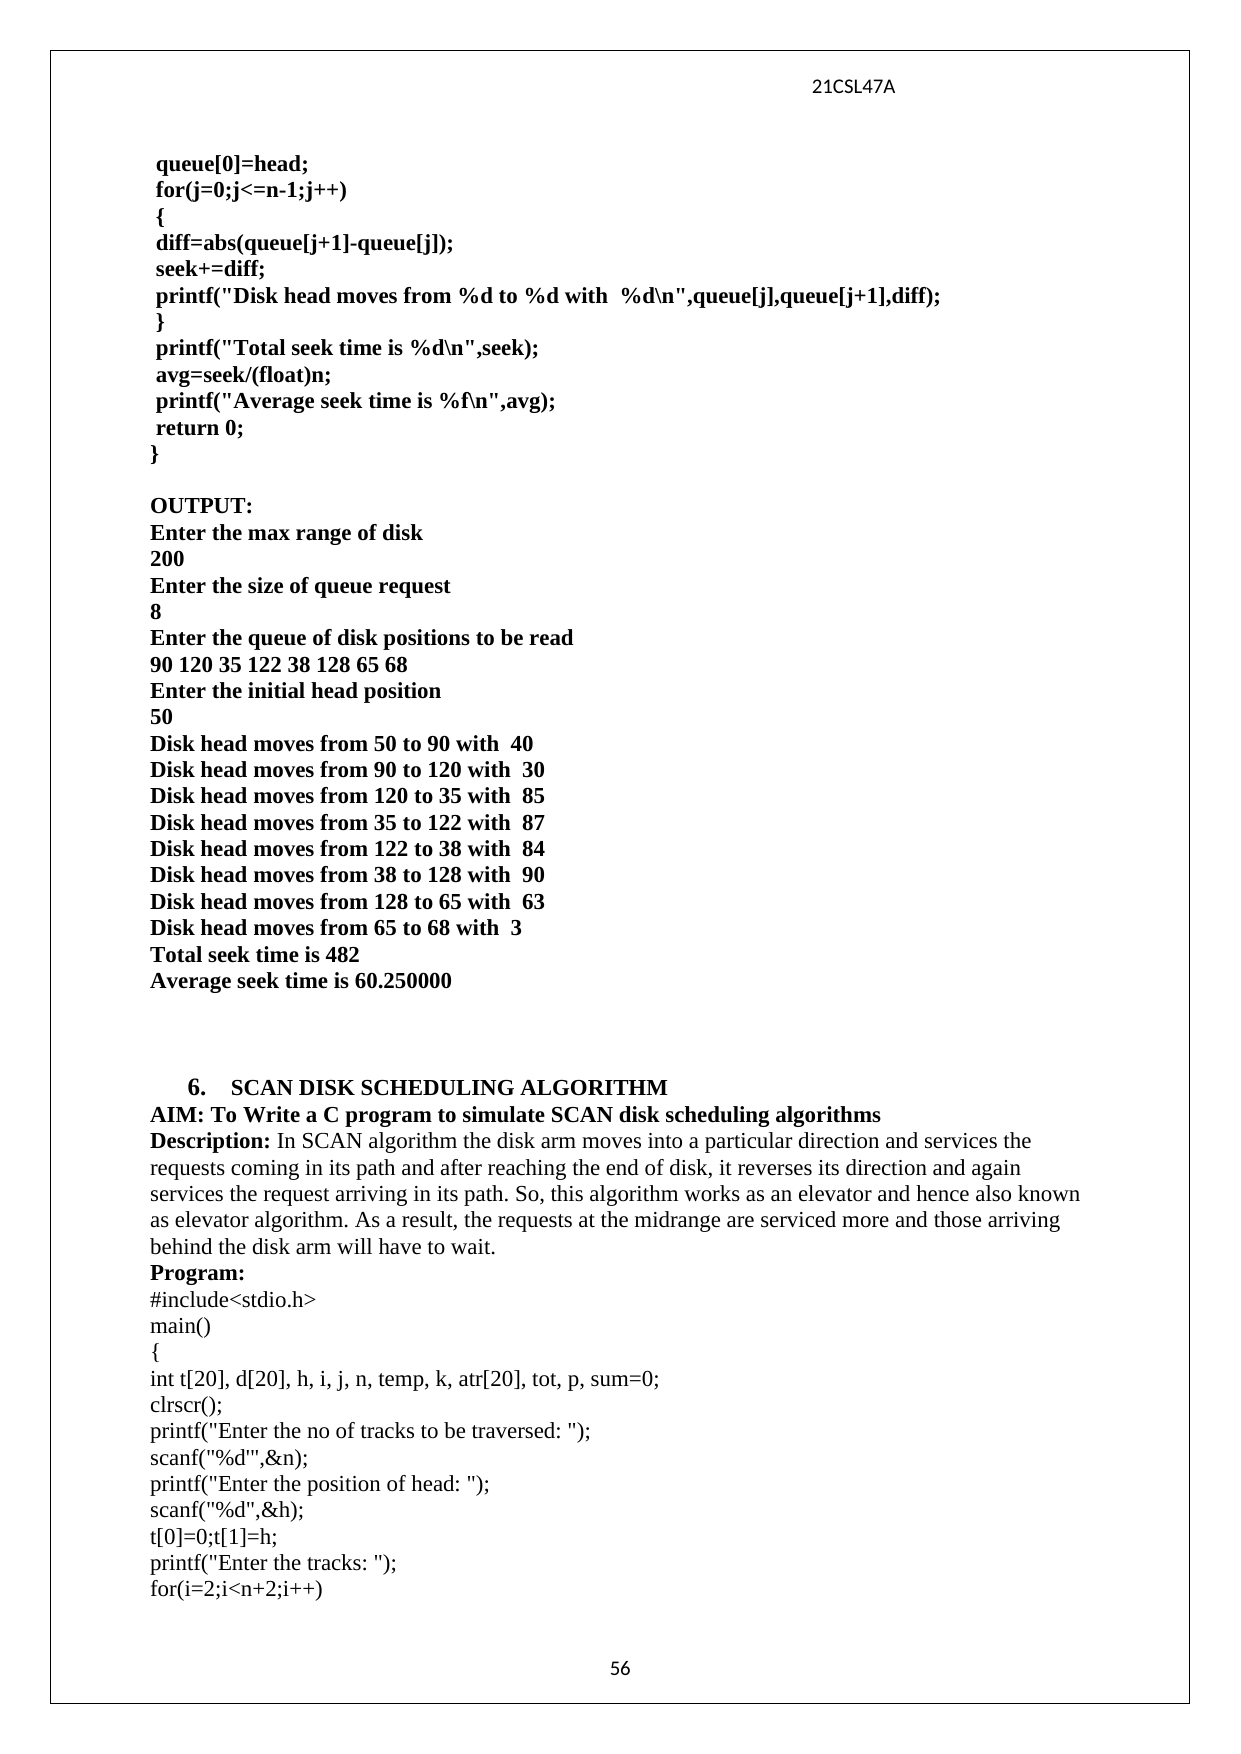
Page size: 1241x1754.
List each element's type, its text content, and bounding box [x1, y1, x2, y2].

text avg=seek/(float)n; [150, 361, 1090, 387]
text #include<stdio.h> [150, 1286, 1090, 1312]
list SCAN DISK SCHEDULING ALGORITHM [187, 1072, 1090, 1101]
text t[0]=0;t[1]=h; [150, 1523, 1090, 1549]
text { [150, 1338, 1090, 1365]
text 200 [150, 545, 1090, 572]
text printf("Disk head moves from %d to %d with %d\n",queue[j],queue[j+1],diff); [150, 282, 1090, 308]
text Enter the initial head position [150, 677, 1090, 703]
text int t[20], d[20], h, i, j, n, temp, k, atr[20], tot, p, sum=0; [150, 1365, 1090, 1391]
text Enter the queue of disk positions to be read [150, 624, 1090, 651]
text 8 [150, 598, 1090, 624]
text Disk head moves from 35 to 122 with 87 [150, 809, 1090, 835]
text for(j=0;j<=n-1;j++) [150, 176, 1090, 203]
text Description: In SCAN algorithm the disk arm moves into a particular direction and services the requests coming in its path and after reaching the end of disk, it reverses its direction and again services the request arriving in its path. So, this algorithm works as an elevator and hence also known as elevator algorithm. As a result, the requests at the midrange are serviced more and those arriving behind the disk arm will have to wait. [150, 1127, 1090, 1259]
text { [150, 203, 1090, 229]
text Disk head moves from 90 to 120 with 30 [150, 756, 1090, 782]
text } [150, 440, 1090, 466]
text Disk head moves from 120 to 35 with 85 [150, 782, 1090, 809]
text Enter the size of queue request [150, 572, 1090, 598]
text Disk head moves from 128 to 65 with 63 [150, 888, 1090, 914]
text printf("Enter the position of head: "); [150, 1470, 1090, 1496]
text queue[0]=head; [150, 150, 1090, 176]
text seek+=diff; [150, 255, 1090, 282]
text scanf("%d'",&n); [150, 1444, 1090, 1470]
text for(i=2;i<n+2;i++) [150, 1576, 1090, 1602]
text Disk head moves from 65 to 68 with 3 [150, 914, 1090, 941]
text printf("Enter the tracks: "); [150, 1549, 1090, 1576]
text Enter the max range of disk [150, 519, 1090, 545]
text Disk head moves from 122 to 38 with 84 [150, 835, 1090, 862]
text main() [150, 1312, 1090, 1338]
text printf("Average seek time is %f\n",avg); [150, 387, 1090, 413]
text 90 120 35 122 38 128 65 68 [150, 651, 1090, 677]
text } [150, 308, 1090, 334]
text Program: [150, 1259, 1090, 1286]
text Total seek time is 482 [150, 941, 1090, 967]
text 50 [150, 703, 1090, 730]
text Disk head moves from 50 to 90 with 40 [150, 730, 1090, 756]
text scanf("%d",&h); [150, 1496, 1090, 1523]
text OUTPUT: [150, 493, 1090, 519]
text Disk head moves from 38 to 128 with 90 [150, 862, 1090, 888]
text Average seek time is 60.250000 [150, 967, 1090, 993]
text diff=abs(queue[j+1]-queue[j]); [150, 229, 1090, 255]
text printf("Enter the no of tracks to be traversed: "); [150, 1417, 1090, 1444]
text printf("Total seek time is %d\n",seek); [150, 334, 1090, 361]
text clrscr(); [150, 1391, 1090, 1417]
text return 0; [150, 413, 1090, 440]
text AIM: To Write a C program to simulate SCAN disk scheduling algorithms [150, 1101, 1090, 1127]
